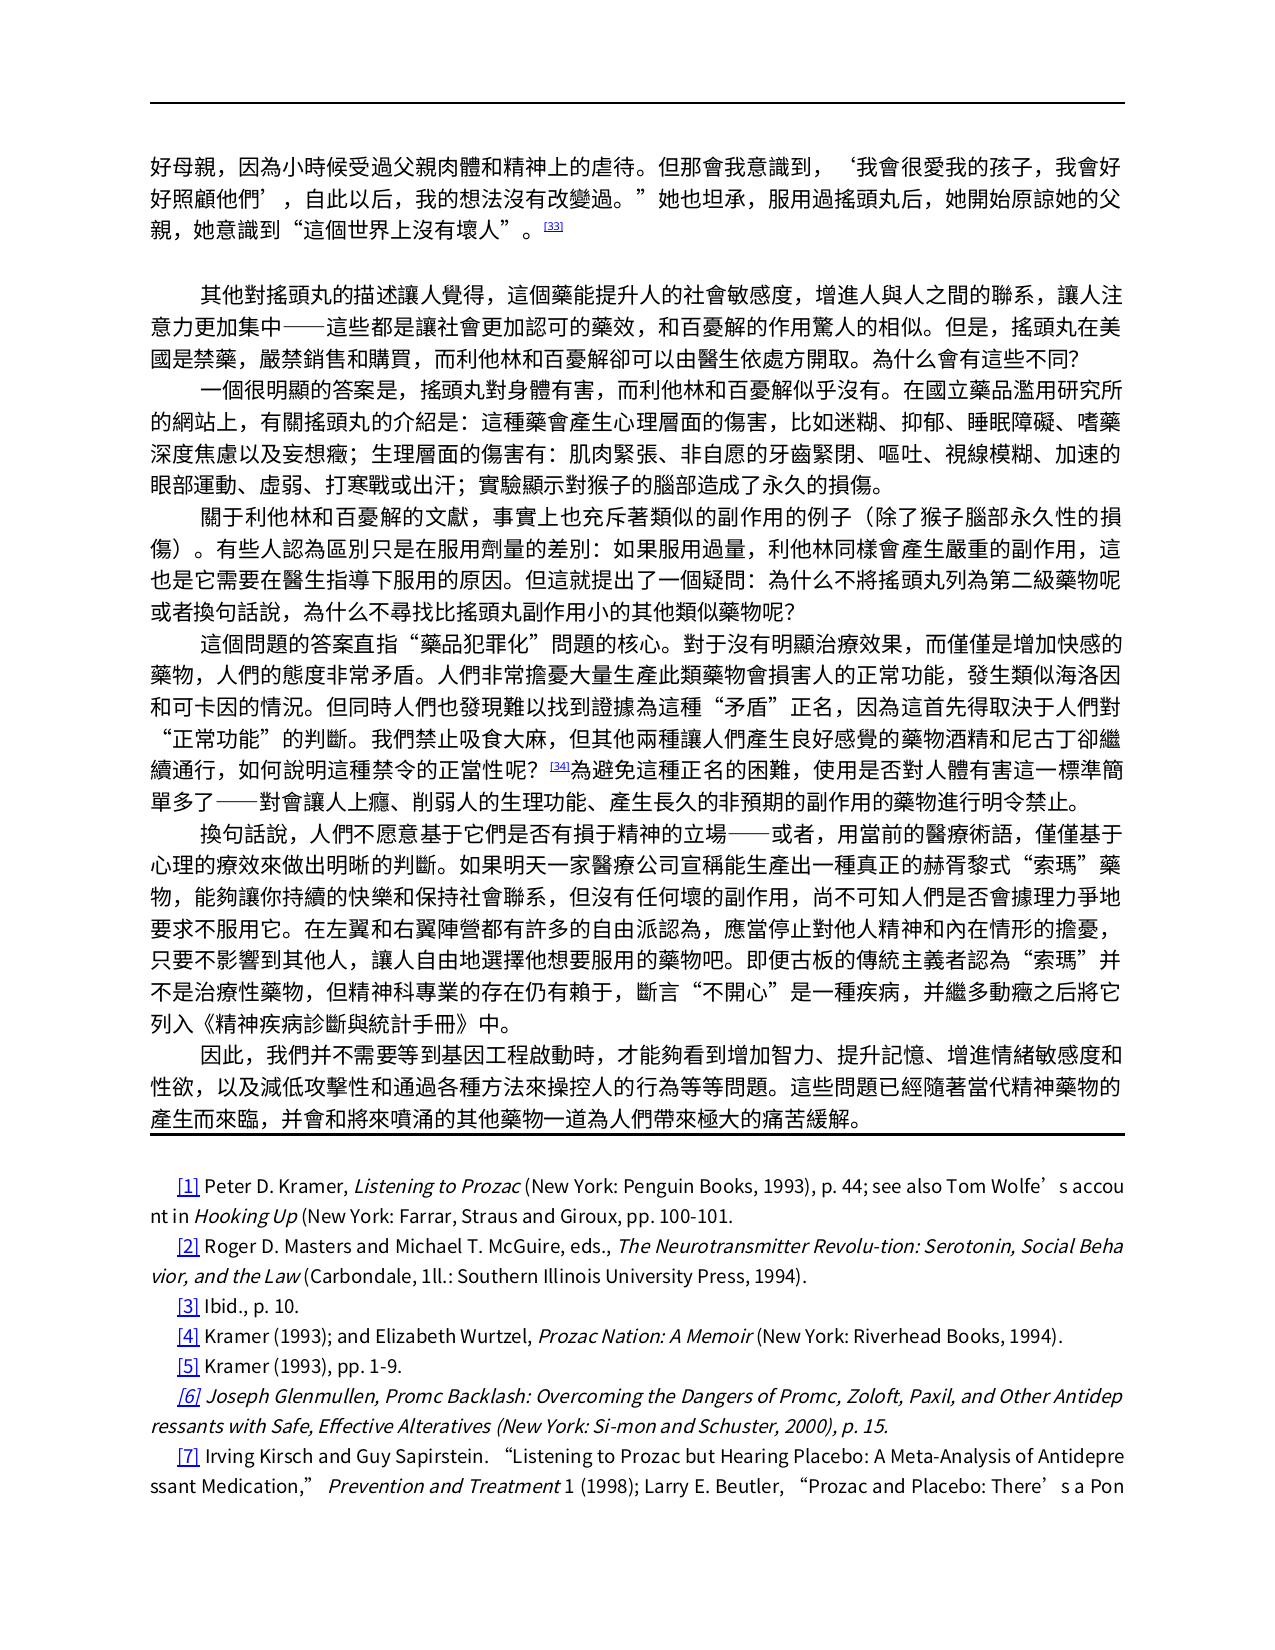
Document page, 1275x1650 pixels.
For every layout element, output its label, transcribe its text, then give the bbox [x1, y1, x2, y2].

text [4] Kramer (1993); and Elizabeth Wurtzel, Prozac Nation: A Memoir (New York: Riverhead Books, 1994). [150, 1319, 1125, 1349]
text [150, 1439, 1125, 1499]
text [2] Roger D. Masters and Michael T. McGuire, eds., The Neurotransmitter Revolu-tion: Serotonin, Social Behavior, and the Law (Carbondale, 1ll.: Southern Illinois University Press, 1994). [150, 1229, 1125, 1289]
text 這個問題的答案直指“藥品犯罪化”問題的核心。對于沒有明顯治療效果，而僅僅是增加快感的藥物，人們的態度非常矛盾。人們非常擔憂大量生產此類藥物會損害人的正常功能，發生類似海洛因和可卡因的情況。但同時人們也發現難以找到證據為這種“矛盾”正名，因為這首先得取決于人們對“正常功能”的判斷。我們禁止吸食大麻，但其他兩種讓人們產生良好感覺的藥物酒精和尼古丁卻繼續通行，如何說明這種禁令的正當性呢？[34]為避免這種正名的困難，使用是否對人體有害這一標準簡單多了——對會讓人上癮、削弱人的生理功能、產生長久的非預期的副作用的藥物進行明令禁止。 [150, 627, 1125, 817]
text 換句話說，人們不愿意基于它們是否有損于精神的立場——或者，用當前的醫療術語，僅僅基于心理的療效來做出明晰的判斷。如果明天一家醫療公司宣稱能生產出一種真正的赫胥黎式“索瑪”藥物，能夠讓你持續的快樂和保持社會聯系，但沒有任何壞的副作用，尚不可知人們是否會據理力爭地要求不服用它。在左翼和右翼陣營都有許多的自由派認為，應當停止對他人精神和內在情形的擔憂，只要不影響到其他人，讓人自由地選擇他想要服用的藥物吧。即便古板的傳統主義者認為“索瑪”并不是治療性藥物，但精神科專業的存在仍有賴于，斷言“不開心”是一種疾病，并繼多動癥之后將它列入《精神疾病診斷與統計手冊》中。 [150, 817, 1125, 1038]
text [3] Ibid., p. 10. [150, 1289, 1125, 1319]
text 一個很明顯的答案是，搖頭丸對身體有害，而利他林和百憂解似乎沒有。在國立藥品濫用研究所的網站上，有關搖頭丸的介紹是：這種藥會產生心理層面的傷害，比如迷糊、抑郁、睡眠障礙、嗜藥、深度焦慮以及妄想癥；生理層面的傷害有：肌肉緊張、非自愿的牙齒緊閉、嘔吐、視線模糊、加速的眼部運動、虛弱、打寒戰或出汗；實驗顯示對猴子的腦部造成了永久的損傷。 [150, 373, 1125, 500]
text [150, 150, 1125, 245]
text [1] Peter D. Kramer, Listening to Prozac (New York: Penguin Books, 1993), p. 44; see also Tom Wolfe’s account in Hooking Up (New York: Farrar, Straus and Giroux, pp. 100-101. [150, 1169, 1125, 1229]
text [6] Joseph Glenmullen, Promc Backlash: Overcoming the Dangers of Promc, Zoloft, Paxil, and Other Antidepressants with Safe, Effective Alteratives (New York: Si-mon and Schuster, 2000), p. 15. [150, 1379, 1125, 1439]
text 其他對搖頭丸的描述讓人覺得，這個藥能提升人的社會敏感度，增進人與人之間的聯系，讓人注意力更加集中——這些都是讓社會更加認可的藥效，和百憂解的作用驚人的相似。但是，搖頭丸在美國是禁藥，嚴禁銷售和購買，而利他林和百憂解卻可以由醫生依處方開取。為什么會有這些不同？ [150, 278, 1125, 373]
text 關于利他林和百憂解的文獻，事實上也充斥著類似的副作用的例子（除了猴子腦部永久性的損傷）。有些人認為區別只是在服用劑量的差別：如果服用過量，利他林同樣會產生嚴重的副作用，這也是它需要在醫生指導下服用的原因。但這就提出了一個疑問：為什么不將搖頭丸列為第二級藥物呢？或者換句話說，為什么不尋找比搖頭丸副作用小的其他類似藥物呢？ [150, 500, 1125, 627]
text [5] Kramer (1993), pp. 1-9. [150, 1349, 1125, 1379]
text 因此，我們并不需要等到基因工程啟動時，才能夠看到增加智力、提升記憶、增進情緒敏感度和性欲，以及減低攻擊性和通過各種方法來操控人的行為等等問題。這些問題已經隨著當代精神藥物的產生而來臨，并會和將來噴涌的其他藥物一道為人們帶來極大的痛苦緩解。 [150, 1038, 1125, 1133]
